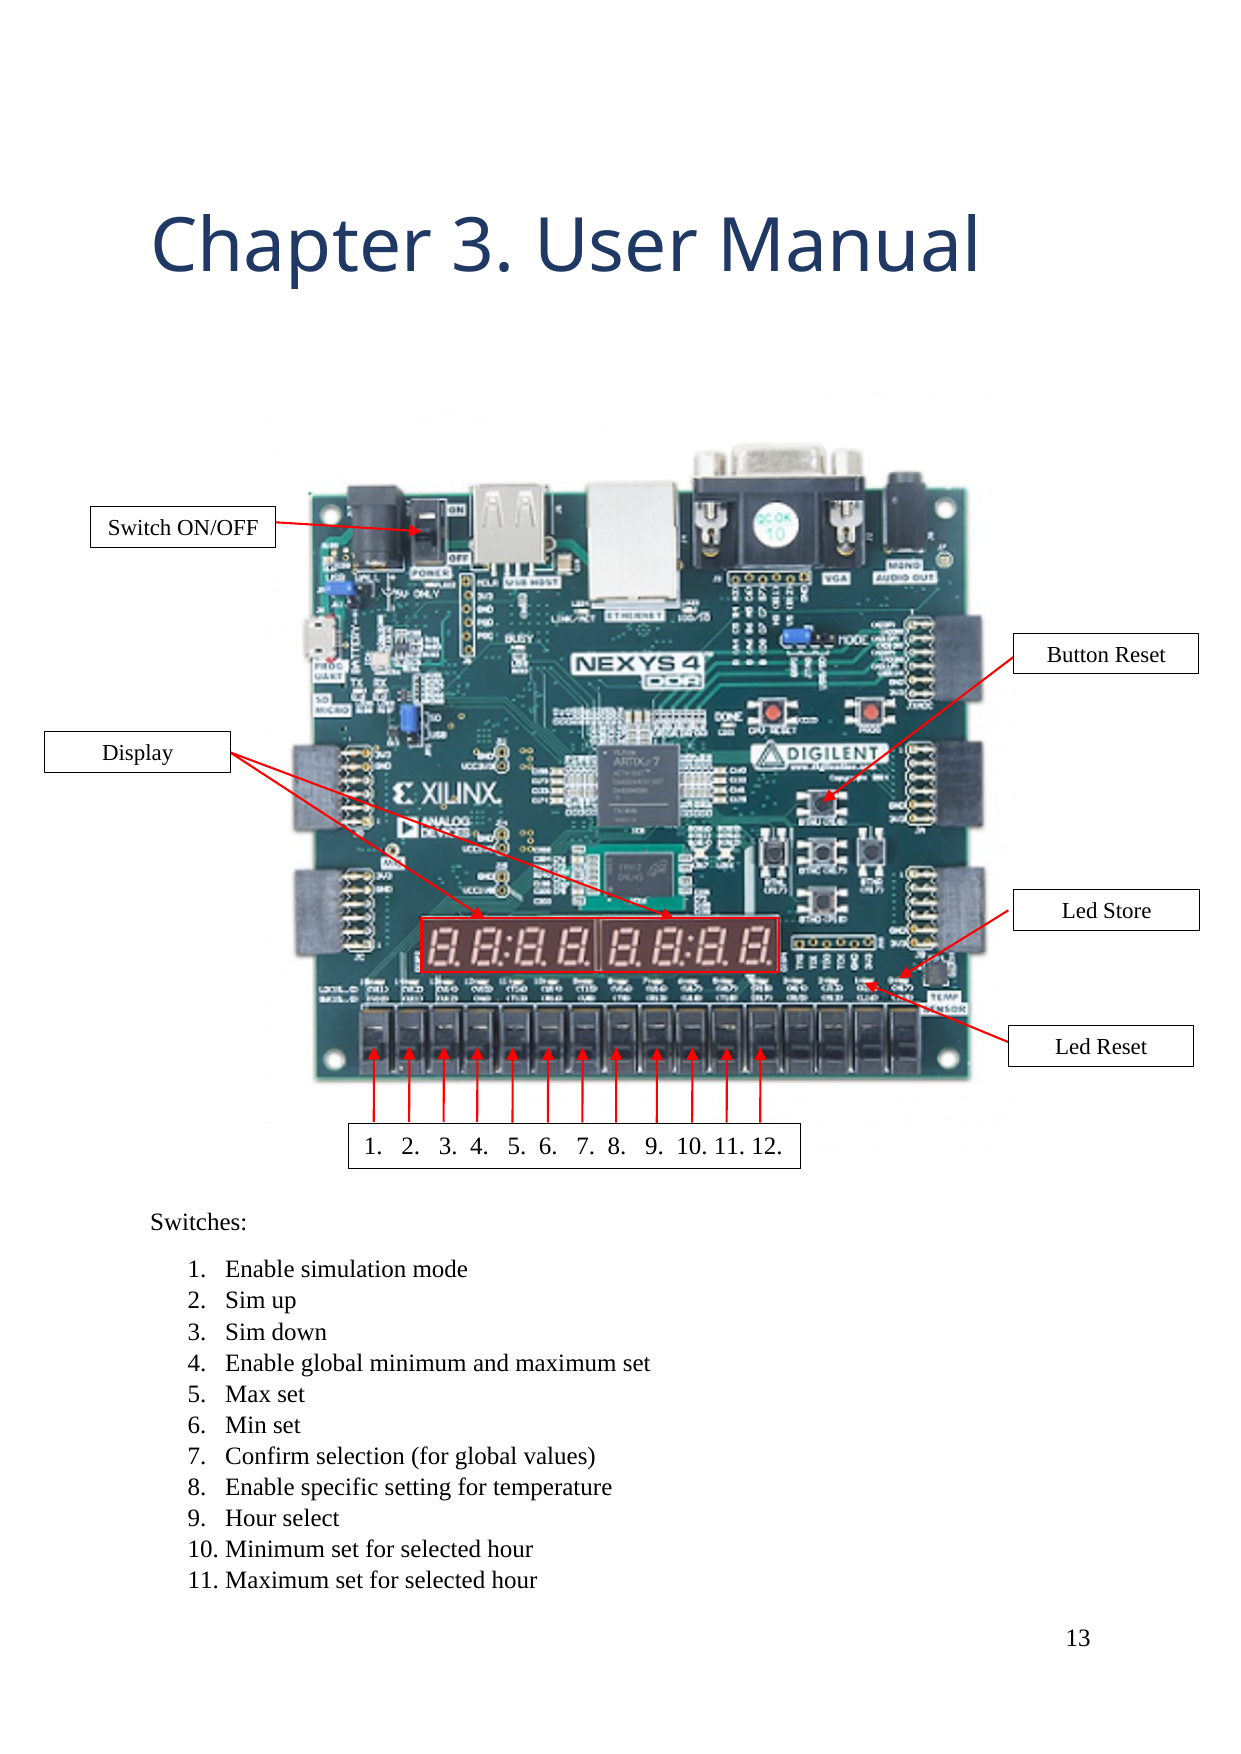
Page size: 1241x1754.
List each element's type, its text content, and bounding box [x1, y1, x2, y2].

picture [246, 760, 661, 917]
list Enable global minimum and maximum set [187, 1348, 1090, 1376]
list Max set [187, 1379, 1090, 1407]
list Sim up [187, 1286, 1090, 1314]
list Hour select [187, 1503, 1090, 1532]
list Confirm selection (for global values) [187, 1441, 1090, 1469]
text Switches: [150, 1148, 1090, 1236]
picture [150, 392, 1122, 1148]
list Min set [187, 1410, 1090, 1438]
list Maximum set for selected hour [187, 1565, 1090, 1594]
list Enable simulation mode [187, 1254, 1090, 1283]
list Enable specific setting for temperature [187, 1472, 1090, 1501]
subtitle Chapter 3. User Manual [150, 192, 1090, 294]
list Sim down [187, 1317, 1090, 1345]
list Minimum set for selected hour [187, 1534, 1090, 1563]
